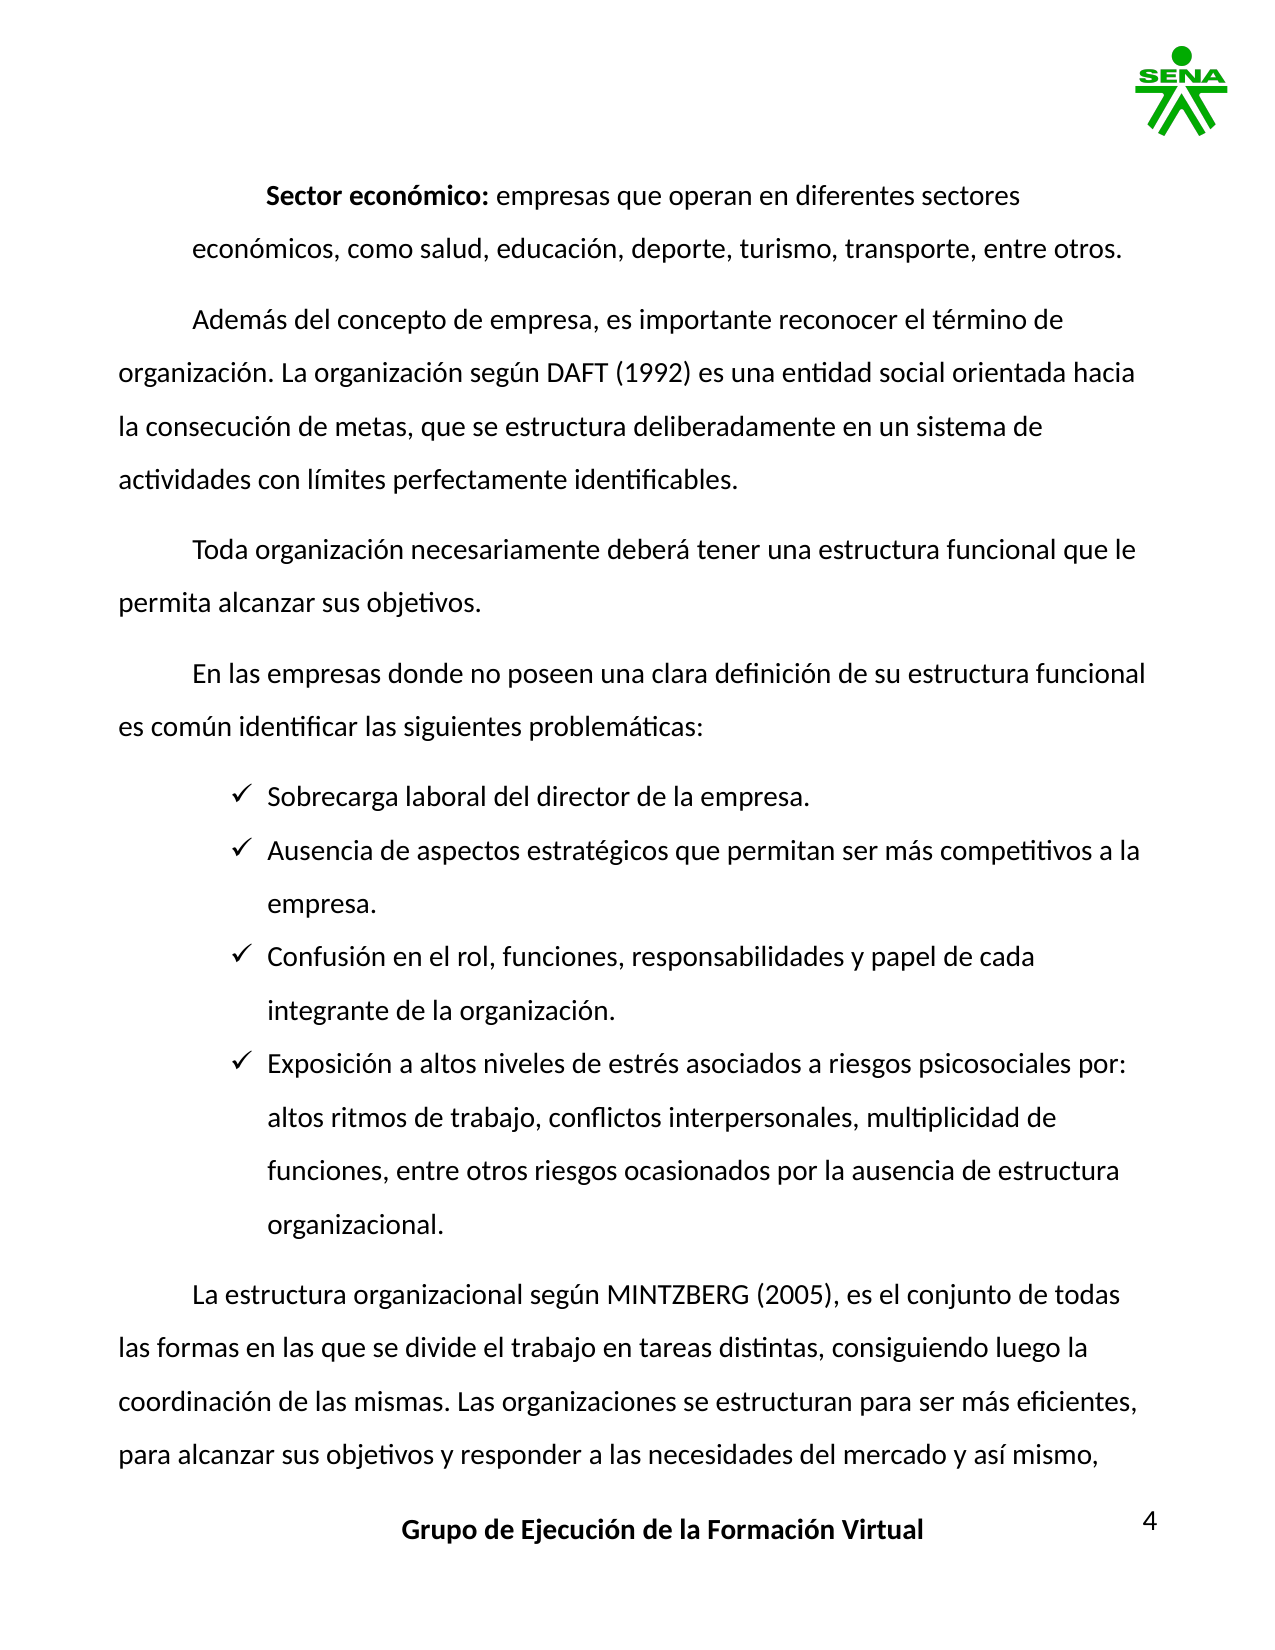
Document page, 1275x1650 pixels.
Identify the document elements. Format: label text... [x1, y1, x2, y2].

text Sector económico: empresas que operan en diferentes sectores económicos, como salud, educación, deporte, turismo, transporte, entre otros. [192, 177, 1157, 266]
list Confusión en el rol, funciones, responsabilidades y papel de cada integrante de la organización. [229, 938, 1157, 1028]
text En las empresas donde no poseen una clara definición de su estructura funcional es común identificar las siguientes problemáticas: [118, 655, 1157, 744]
list Sobrecarga laboral del director de la empresa. [229, 778, 1157, 814]
text Además del concepto de empresa, es importante reconocer el término de organización. La organización según DAFT (1992) es una entidad social orientada hacia la consecución de metas, que se estructura deliberadamente en un sistema de actividades con límites perfectamente identificables. [118, 301, 1157, 497]
text Toda organización necesariamente deberá tener una estructura funcional que le permita alcanzar sus objetivos. [118, 531, 1157, 620]
picture [1135, 46, 1228, 136]
list Ausencia de aspectos estratégicos que permitan ser más competitivos a la empresa. [229, 832, 1157, 921]
